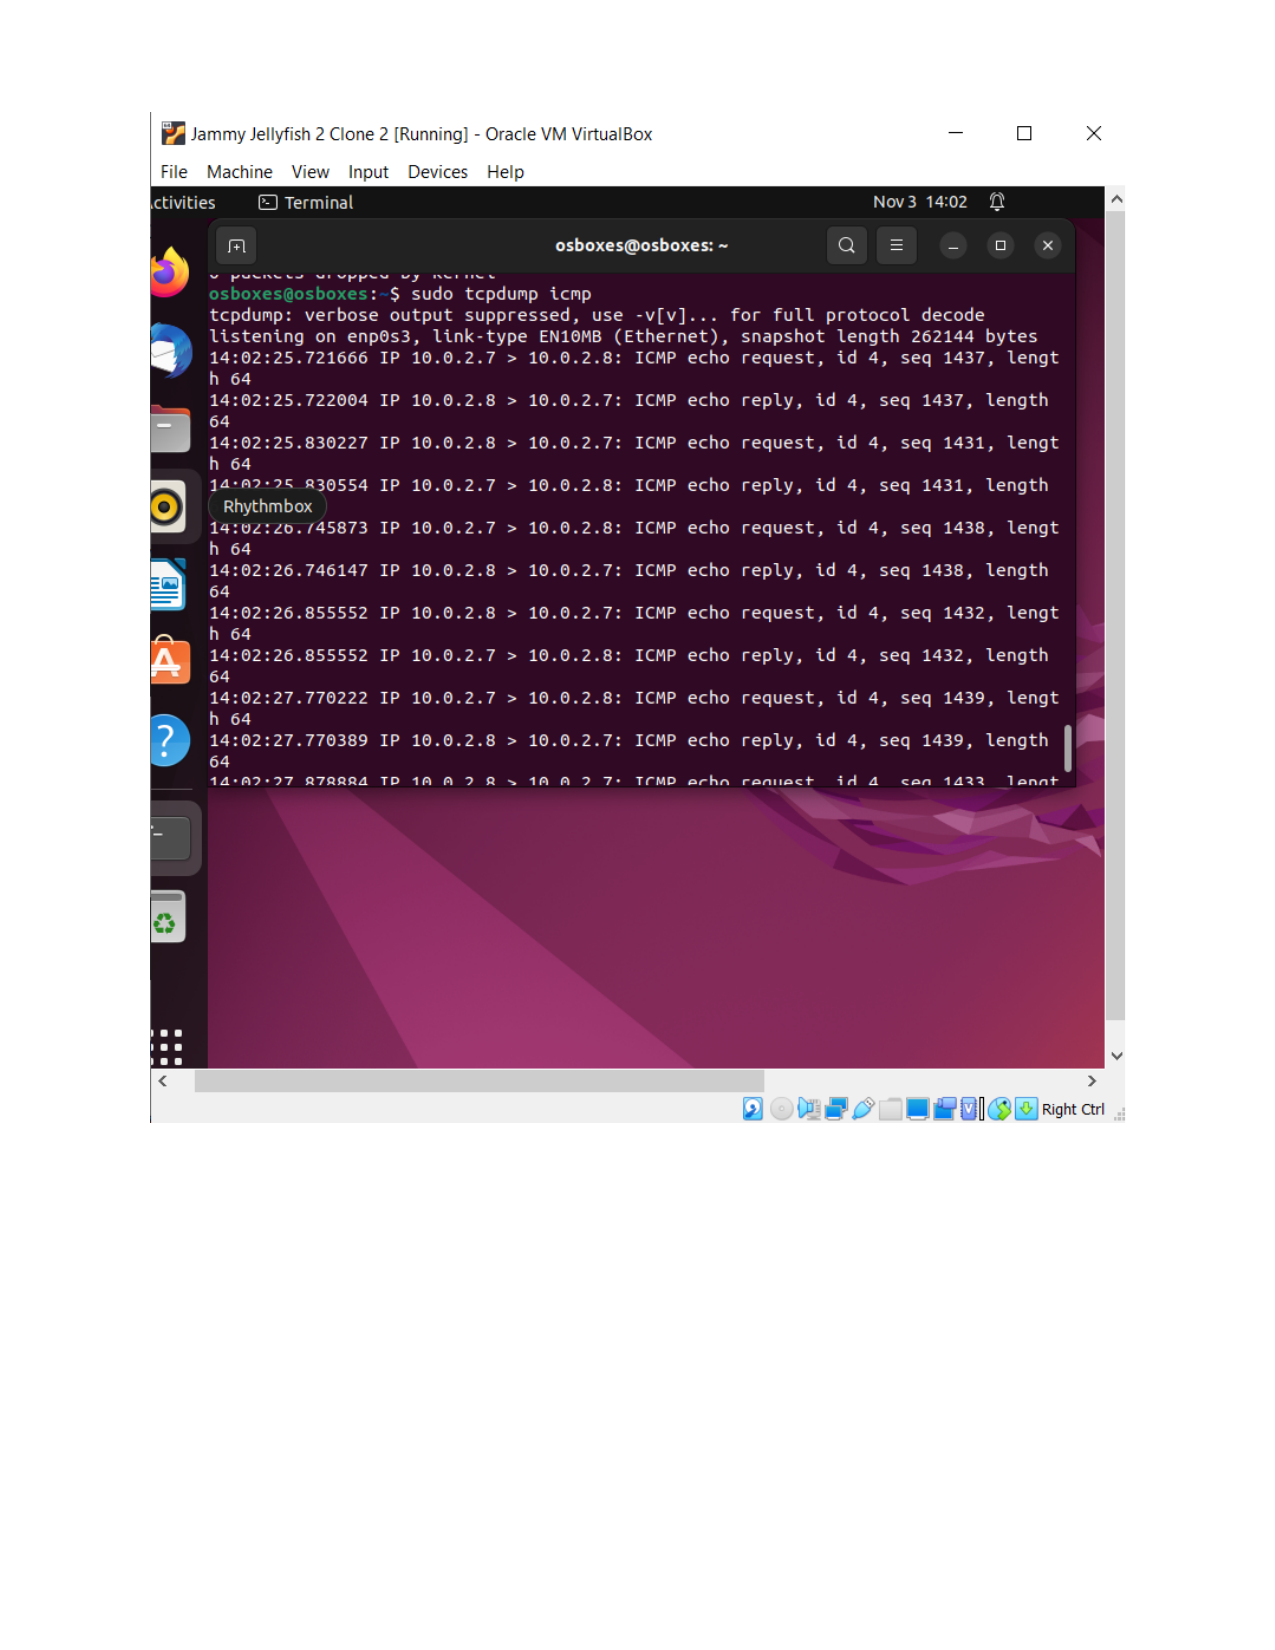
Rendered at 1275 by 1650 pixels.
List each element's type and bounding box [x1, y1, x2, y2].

picture [150, 112, 1125, 1123]
